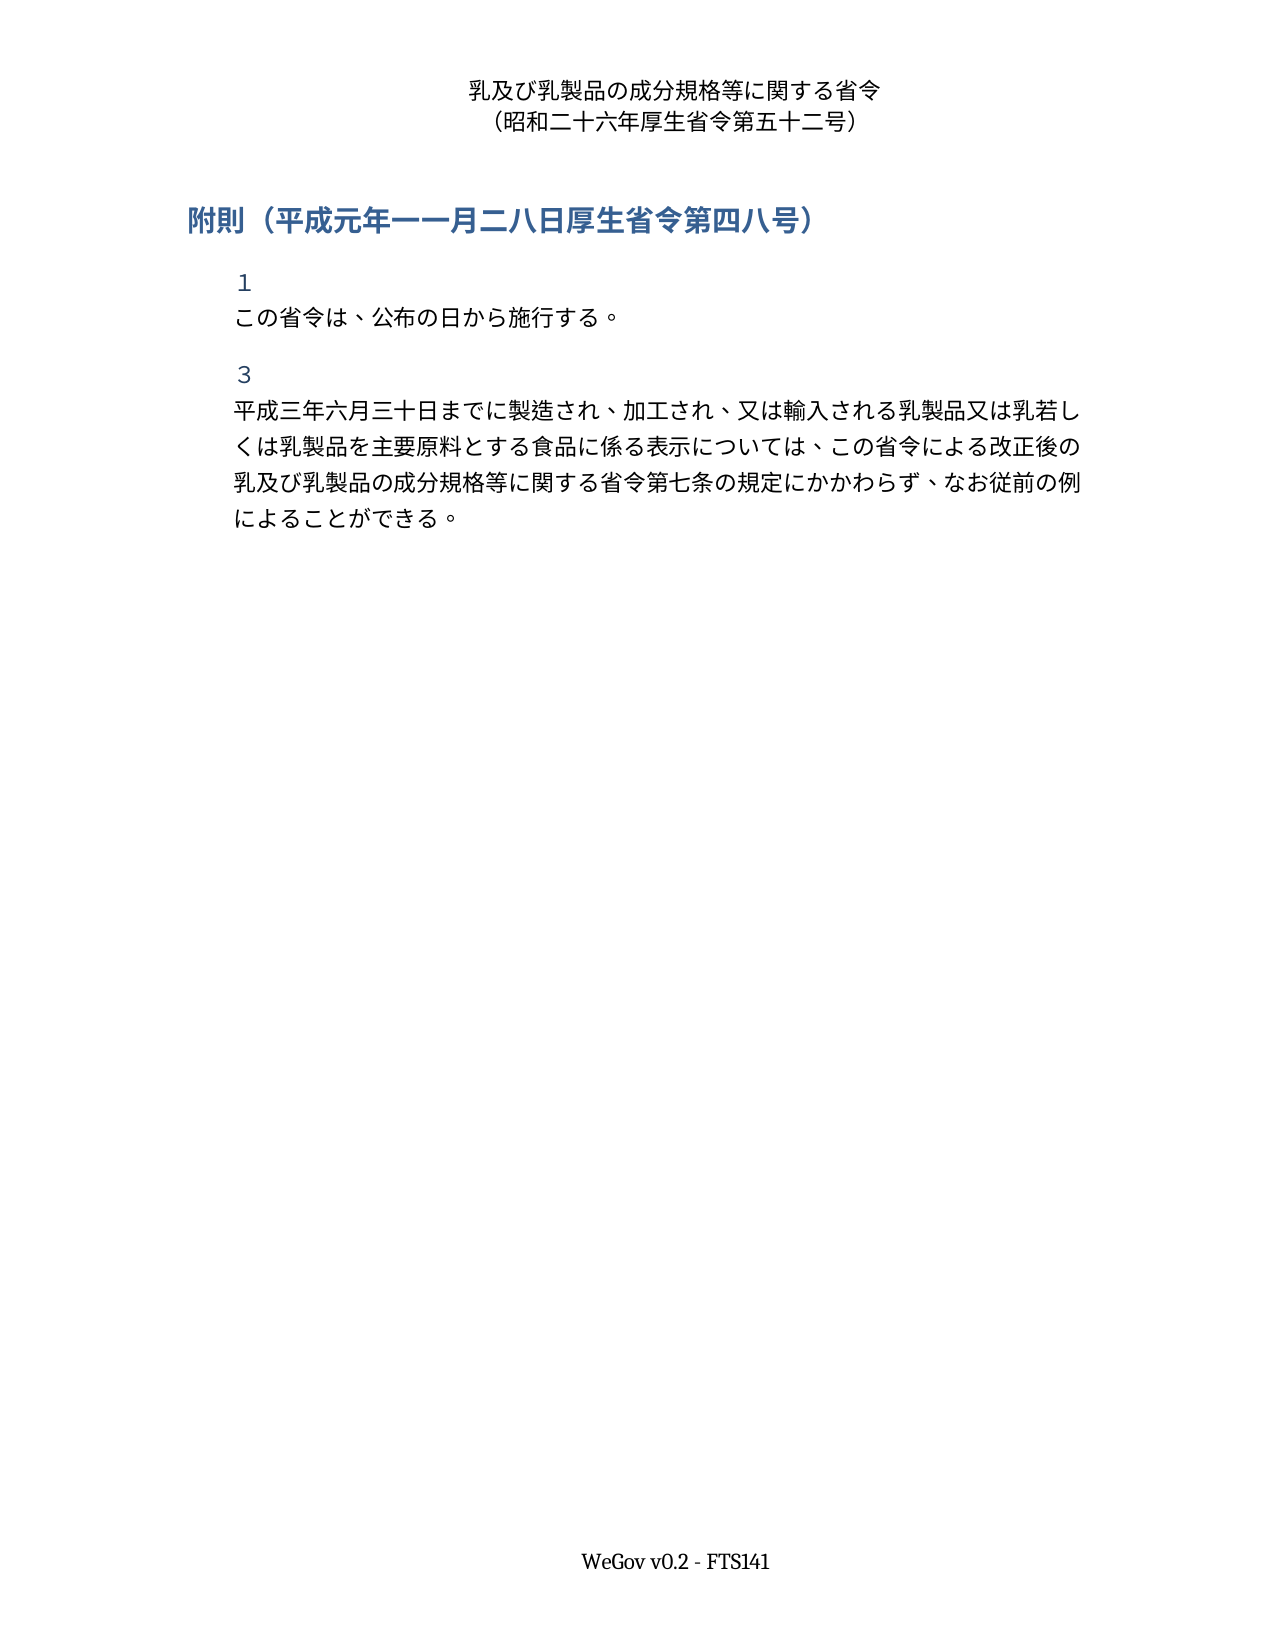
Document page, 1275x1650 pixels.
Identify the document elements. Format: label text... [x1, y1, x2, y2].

subtitle １ [233, 266, 1087, 298]
text 平成三年六月三十日までに製造され、加工され、又は輸入される乳製品又は乳若しくは乳製品を主要原料とする食品に係る表示については、この省令による改正後の乳及び乳製品の成分規格等に関する省令第七条の規定にかかわらず、なお従前の例によることができる。 [233, 395, 1087, 534]
text この省令は、公布の日から施行する。 [233, 302, 1087, 334]
subtitle 附則（平成元年一一月二八日厚生省令第四八号） [187, 200, 1087, 240]
subtitle ３ [233, 359, 1087, 390]
